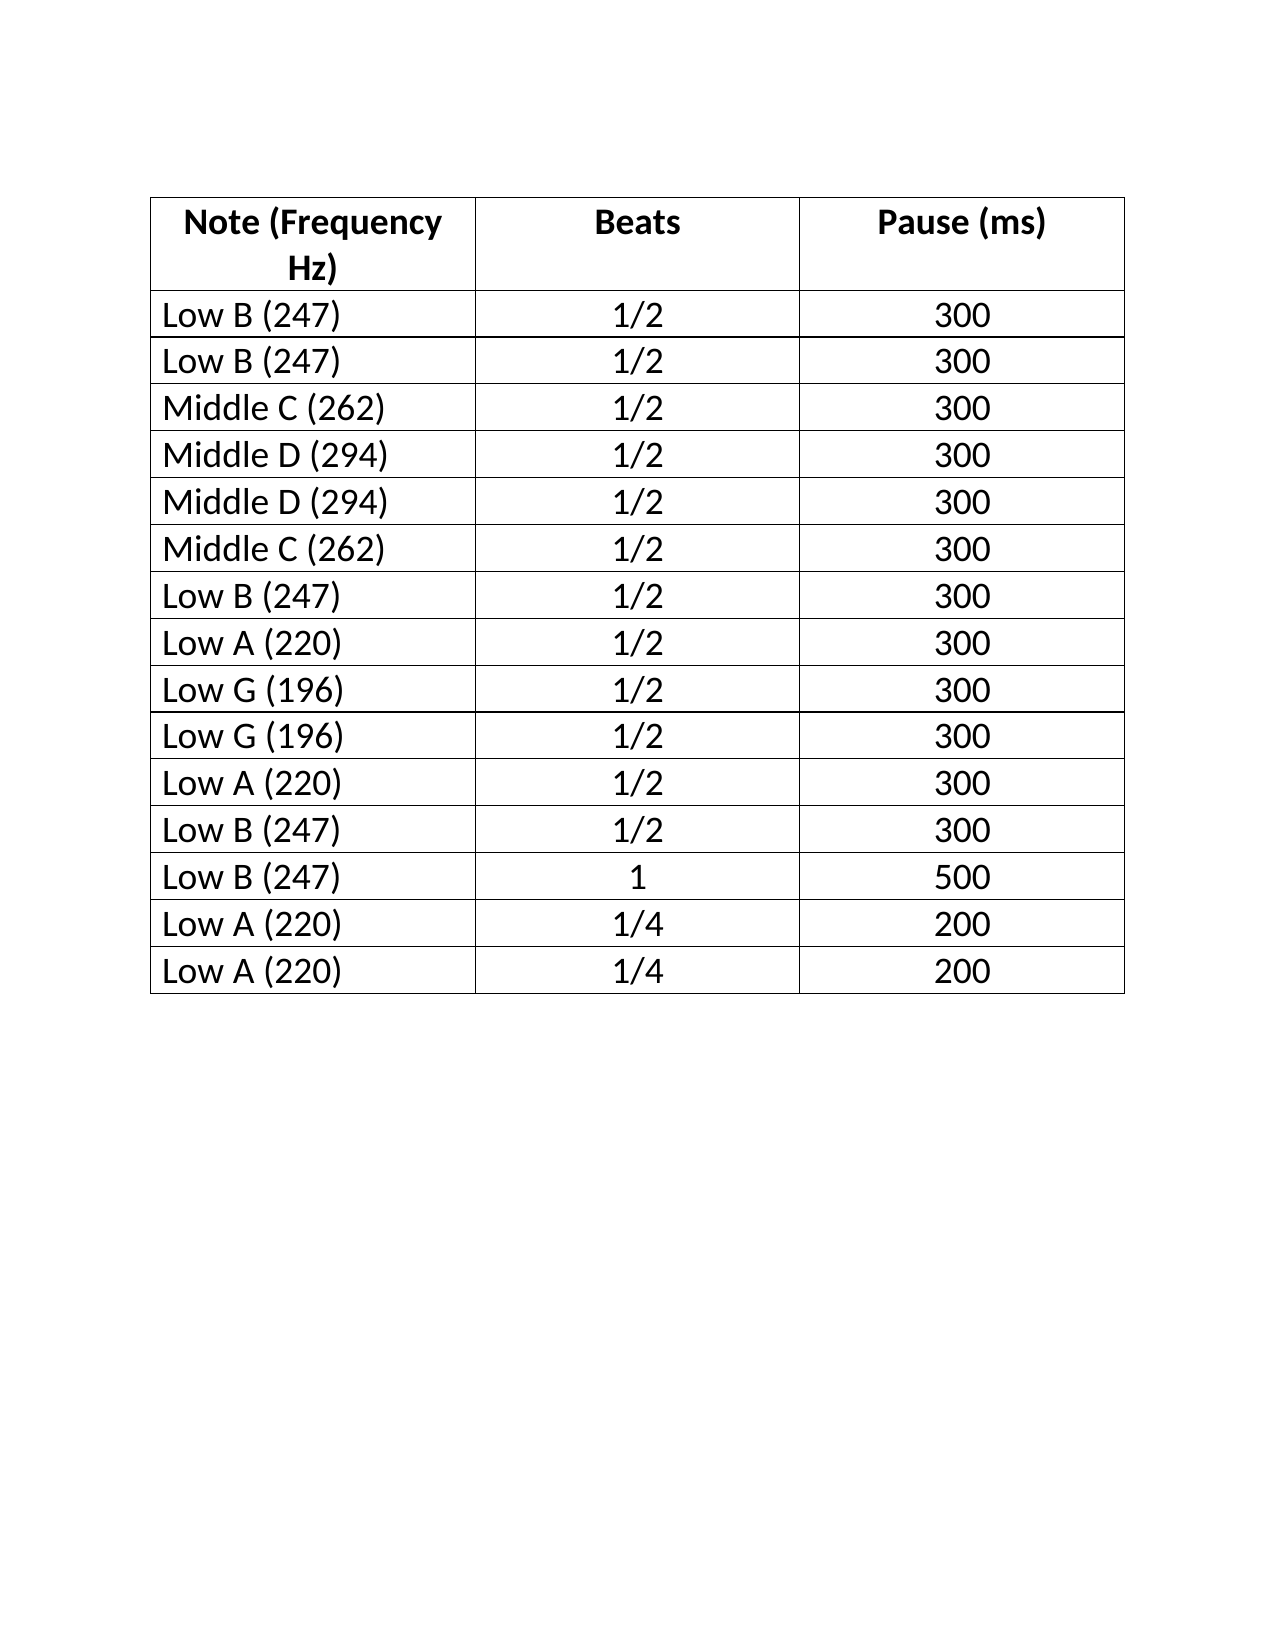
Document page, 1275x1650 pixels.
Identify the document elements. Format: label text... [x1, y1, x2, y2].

table_cell 300 [800, 806, 1124, 852]
table_cell Middle C (262) [151, 384, 475, 430]
table_cell 1/2 [476, 431, 799, 477]
table_cell 300 [800, 572, 1124, 618]
table_cell 300 [800, 713, 1124, 758]
table_cell Low A (220) [151, 900, 475, 946]
table_cell Low B (247) [151, 291, 475, 336]
table_cell 300 [800, 384, 1124, 430]
table_cell Middle D (294) [151, 478, 475, 524]
table_header Note (Frequency Hz) [151, 198, 475, 289]
table_cell Middle C (262) [151, 525, 475, 571]
table_cell Low A (220) [151, 619, 475, 664]
table_cell 1/2 [476, 759, 799, 805]
table_cell Low G (196) [151, 666, 475, 711]
table_cell Low B (247) [151, 338, 475, 383]
table_cell 300 [800, 759, 1124, 805]
table_cell 1/2 [476, 572, 799, 618]
table_cell 1/2 [476, 338, 799, 383]
table_cell Low A (220) [151, 947, 475, 993]
table_cell 1/2 [476, 806, 799, 852]
table_cell Middle D (294) [151, 431, 475, 477]
table_cell 300 [800, 431, 1124, 477]
table_cell 1/2 [476, 525, 799, 571]
table_cell 1/2 [476, 713, 799, 758]
table_cell 300 [800, 291, 1124, 336]
table_cell 1/4 [476, 900, 799, 946]
table_cell 300 [800, 619, 1124, 664]
table_cell 200 [800, 900, 1124, 946]
table_cell 300 [800, 338, 1124, 383]
table_cell 300 [800, 666, 1124, 711]
table_cell 500 [800, 853, 1124, 899]
table_header Pause (ms) [800, 198, 1124, 289]
table_cell 1/2 [476, 619, 799, 664]
table_cell 1/2 [476, 478, 799, 524]
table_cell Low B (247) [151, 806, 475, 852]
table_cell 1/2 [476, 384, 799, 430]
table_cell 300 [800, 478, 1124, 524]
table_cell Low A (220) [151, 759, 475, 805]
table_cell 200 [800, 947, 1124, 993]
table_cell Low B (247) [151, 572, 475, 618]
table_cell 300 [800, 525, 1124, 571]
table_cell 1 [476, 853, 799, 899]
table_cell 1/2 [476, 666, 799, 711]
table_cell 1/4 [476, 947, 799, 993]
table_cell Low G (196) [151, 713, 475, 758]
table_cell 1/2 [476, 291, 799, 336]
table_header Beats [476, 198, 799, 289]
table_cell Low B (247) [151, 853, 475, 899]
